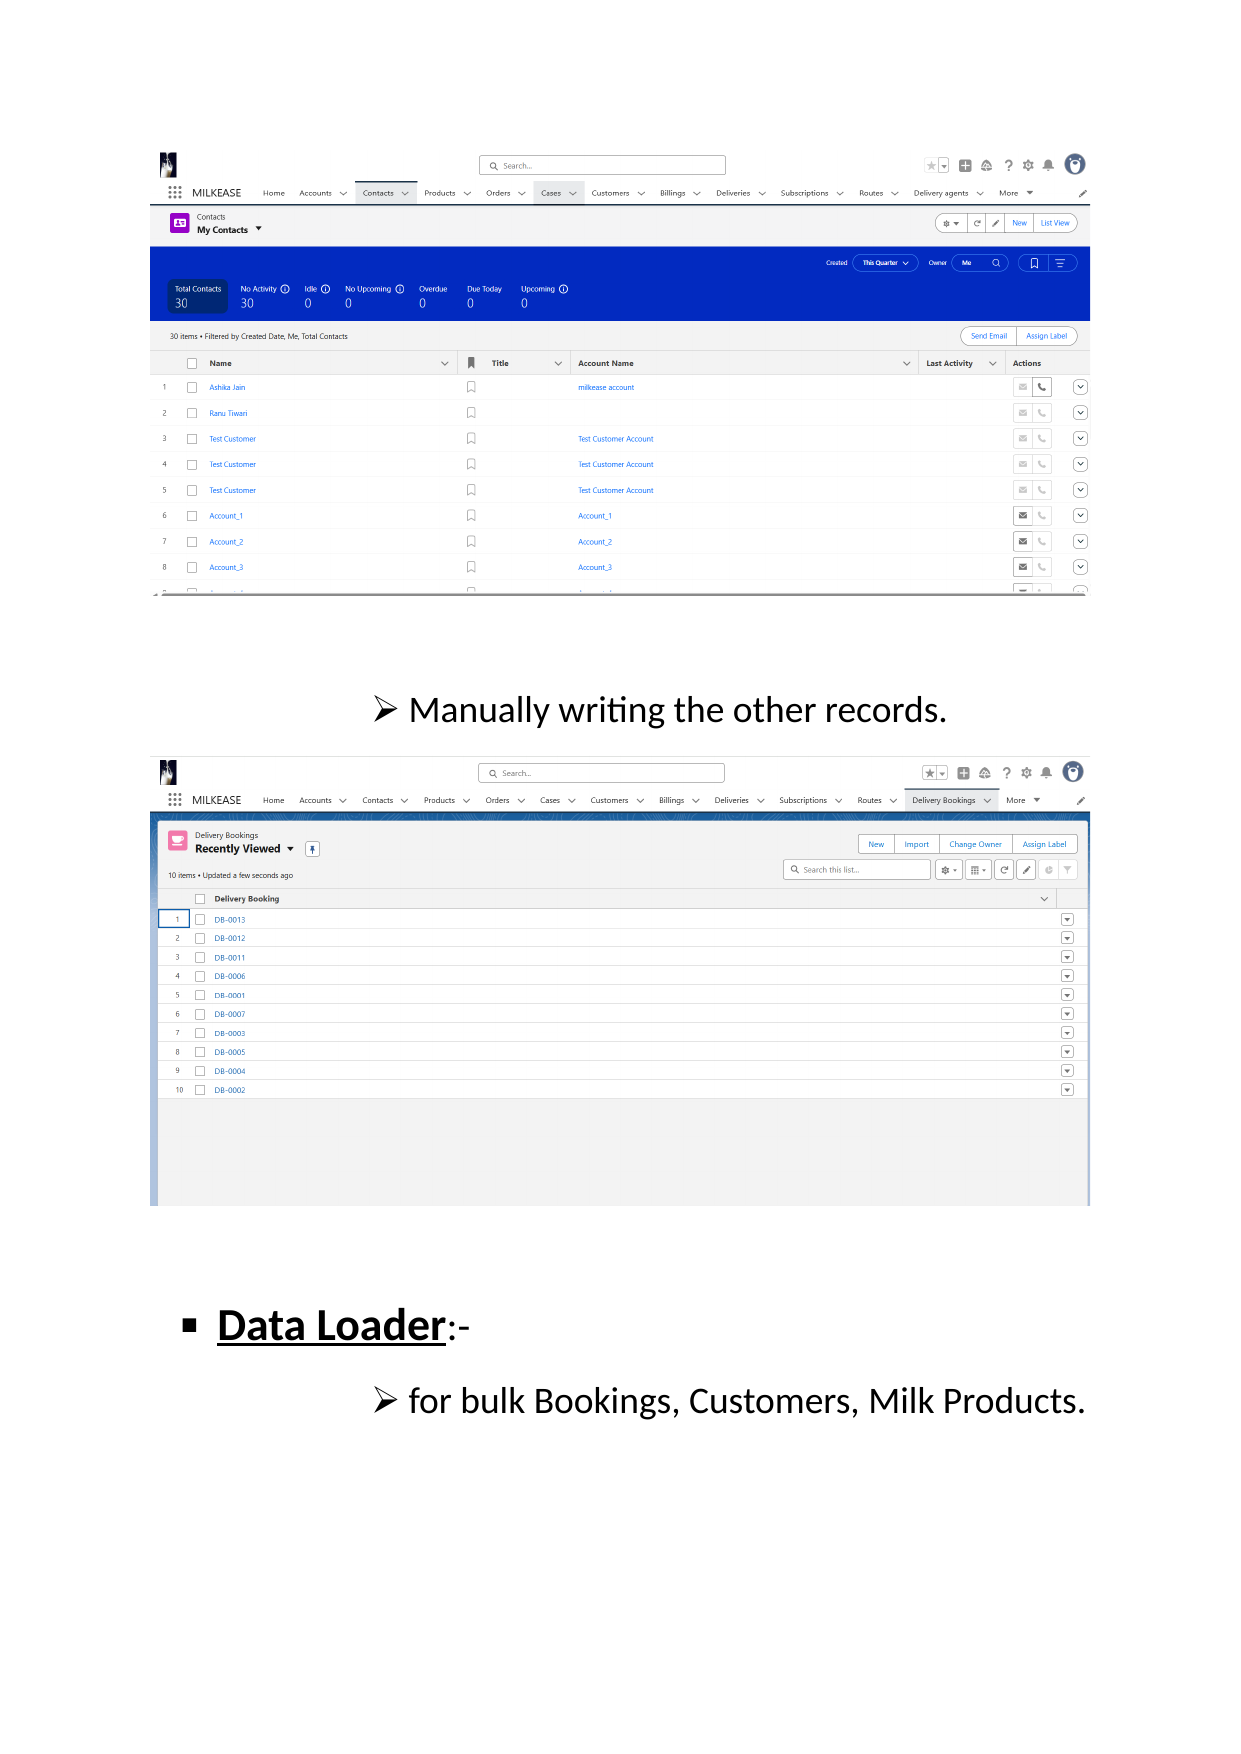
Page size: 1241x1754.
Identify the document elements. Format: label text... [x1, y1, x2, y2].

picture [150, 150, 1091, 596]
list Manually writing the other records. [371, 686, 1090, 732]
list for bulk Bookings, Customers, Milk Products. [371, 1377, 1090, 1422]
picture [150, 755, 1091, 1206]
list Data Loader:- [179, 1296, 1090, 1352]
